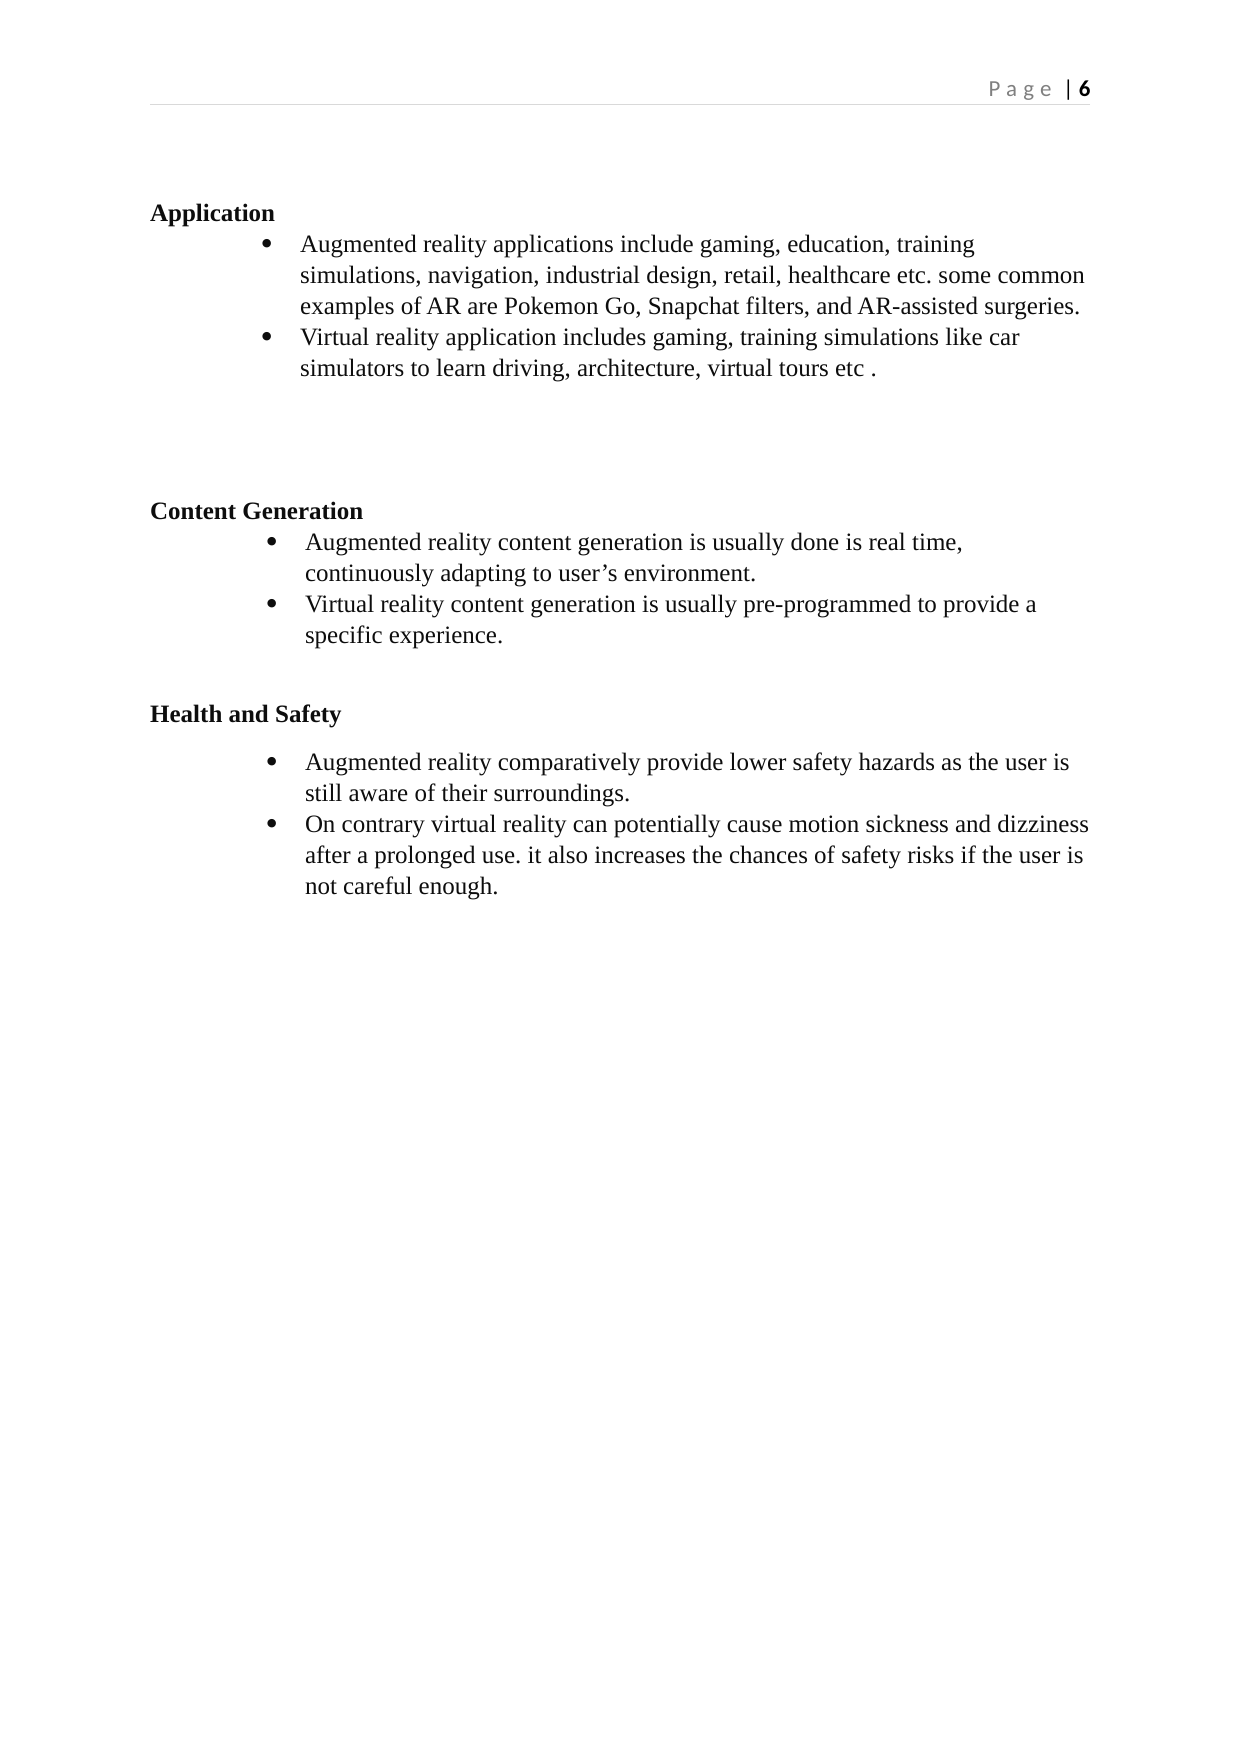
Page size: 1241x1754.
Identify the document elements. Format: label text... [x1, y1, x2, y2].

list Virtual reality content generation is usually pre-programmed to provide a specific experience. [267, 589, 1090, 649]
text Application [150, 198, 1090, 226]
list Augmented reality applications include gaming, education, training simulations, navigation, industrial design, retail, healthcare etc. some common examples of AR are Pokemon Go, Snapchat filters, and AR-assisted surgeries. [262, 229, 1090, 320]
list On contrary virtual reality can potentially cause motion sickness and dizziness after a prolonged use. it also increases the chances of safety risks if the user is not careful enough. [267, 809, 1090, 900]
text Health and Safety [150, 699, 1090, 728]
list Augmented reality content generation is usually done is real time, continuously adapting to user’s environment. [267, 527, 1090, 587]
text Content Generation [150, 496, 1090, 525]
list Virtual reality application includes gaming, training simulations like car simulators to learn driving, architecture, virtual tours etc . [262, 322, 1090, 382]
list Augmented reality comparatively provide lower safety hazards as the user is still aware of their surroundings. [267, 747, 1090, 807]
